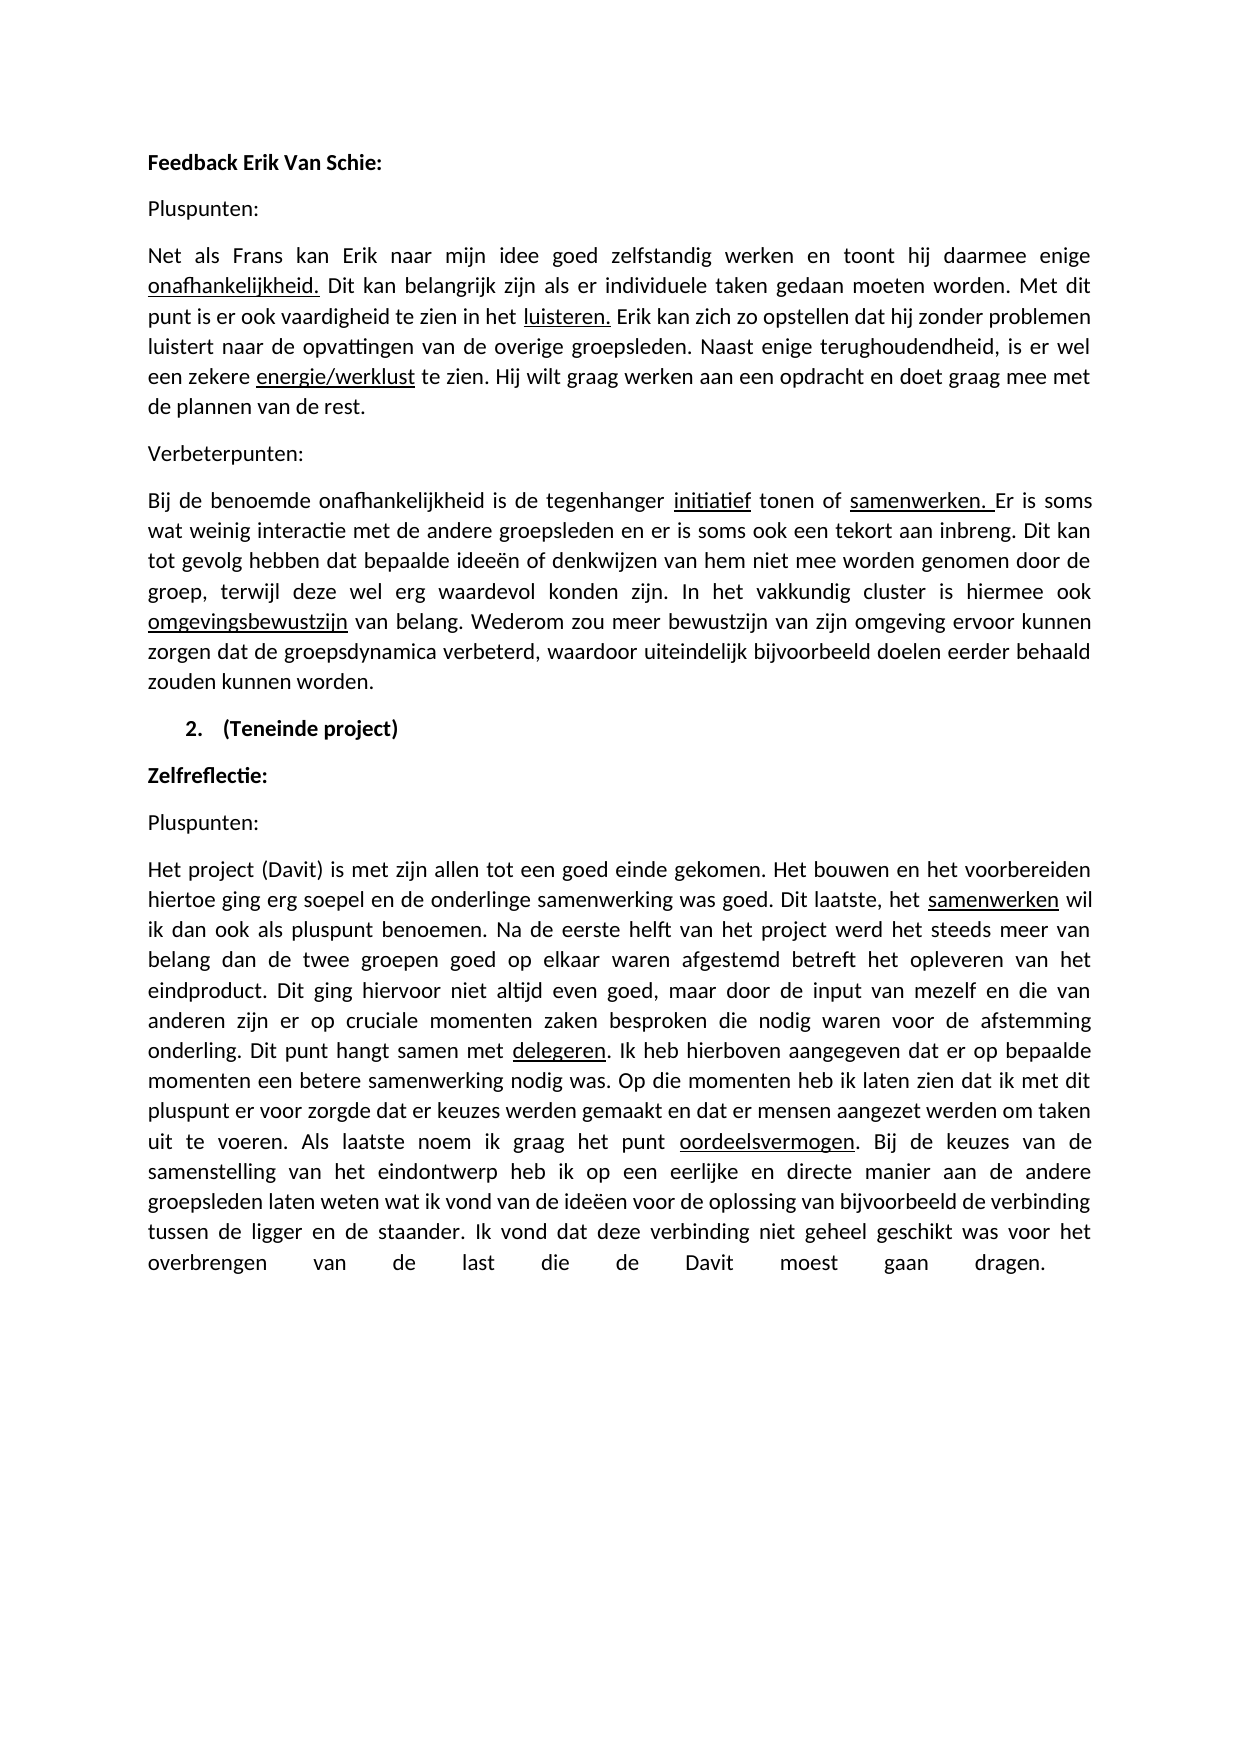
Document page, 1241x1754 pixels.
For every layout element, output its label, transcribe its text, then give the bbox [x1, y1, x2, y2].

text Feedback Erik Van Schie: [148, 148, 1093, 176]
text Bij de benoemde onafhankelijkheid is de tegenhanger initiatief tonen of samenwerken. Er is soms wat weinig interactie met de andere groepsleden en er is soms ook een tekort aan inbreng. Dit kan tot gevolg hebben dat bepaalde ideeën of denkwijzen van hem niet mee worden genomen door de groep, terwijl deze wel erg waardevol konden zijn. In het vakkundig cluster is hiermee ook omgevingsbewustzijn van belang. Wederom zou meer bewustzijn van zijn omgeving ervoor kunnen zorgen dat de groepsdynamica verbeterd, waardoor uiteindelijk bijvoorbeeld doelen eerder behaald zouden kunnen worden. [148, 486, 1093, 695]
text Verbeterpunten: [148, 439, 1093, 467]
list (Teneinde project) [185, 714, 1093, 742]
text Het project (Davit) is met zijn allen tot een goed einde gekomen. Het bouwen en het voorbereiden hiertoe ging erg soepel en de onderlinge samenwerking was goed. Dit laatste, het samenwerken wil ik dan ook als pluspunt benoemen. Na de eerste helft van het project werd het steeds meer van belang dan de twee groepen goed op elkaar waren afgestemd betreft het opleveren van het eindproduct. Dit ging hiervoor niet altijd even goed, maar door de input van mezelf en die van anderen zijn er op cruciale momenten zaken besproken die nodig waren voor de afstemming onderling. Dit punt hangt samen met delegeren. Ik heb hierboven aangegeven dat er op bepaalde momenten een betere samenwerking nodig was. Op die momenten heb ik laten zien dat ik met dit pluspunt er voor zorgde dat er keuzes werden gemaakt en dat er mensen aangezet werden om taken uit te voeren. Als laatste noem ik graag het punt oordeelsvermogen. Bij de keuzes van de samenstelling van het eindontwerp heb ik op een eerlijke en directe manier aan de andere groepsleden laten weten wat ik vond van de ideëen voor de oplossing van bijvoorbeeld de verbinding tussen de ligger en de staander. Ik vond dat deze verbinding niet geheel geschikt was voor het overbrengen van de last die de Davit moest gaan dragen. [148, 855, 1093, 1336]
text Zelfreflectie: [148, 761, 1093, 789]
text Pluspunten: [148, 808, 1093, 836]
text Pluspunten: [148, 194, 1093, 222]
text Net als Frans kan Erik naar mijn idee goed zelfstandig werken en toont hij daarmee enige onafhankelijkheid. Dit kan belangrijk zijn als er individuele taken gedaan moeten worden. Met dit punt is er ook vaardigheid te zien in het luisteren. Erik kan zich zo opstellen dat hij zonder problemen luistert naar de opvattingen van de overige groepsleden. Naast enige terughoudendheid, is er wel een zekere energie/werklust te zien. Hij wilt graag werken aan een opdracht en doet graag mee met de plannen van de rest. [148, 241, 1093, 420]
